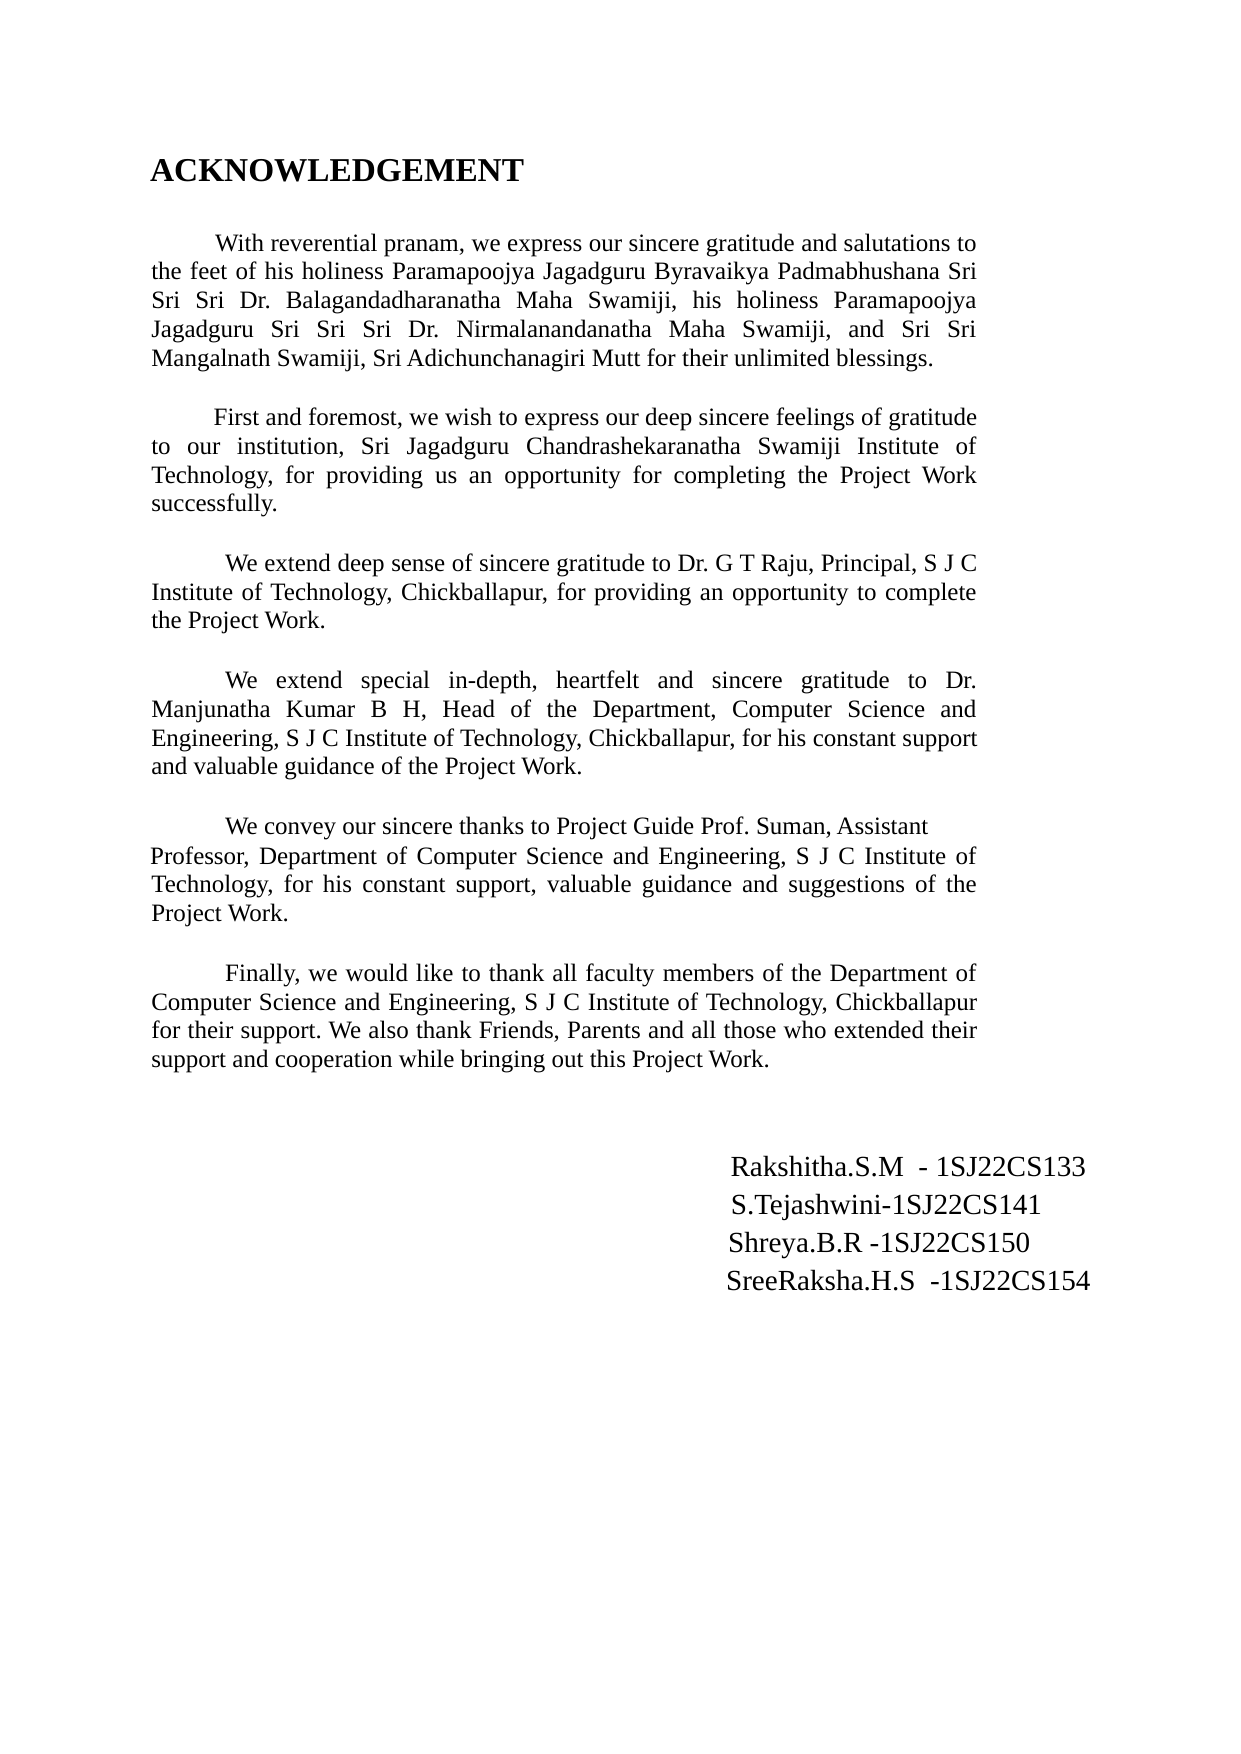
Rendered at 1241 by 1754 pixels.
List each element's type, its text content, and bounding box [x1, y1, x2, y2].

text S.Tejashwini-1SJ22CS141 [150, 1187, 1090, 1221]
text Rakshitha.S.M - 1SJ22CS133 [601, 1149, 1090, 1183]
text First and foremost, we wish to express our deep sincere feelings of gratitude to our institution, Sri Jagadguru Chandrashekaranatha Swamiji Institute of Technology, for providing us an opportunity for completing the Project Work successfully. [150, 402, 978, 517]
text SreeRaksha.H.S -1SJ22CS154 [150, 1263, 1090, 1297]
text With reverential pranam, we express our sincere gratitude and salutations to the feet of his holiness Paramapoojya Jagadguru Byravaikya Padmabhushana Sri Sri Sri Dr. Balagandadharanatha Maha Swamiji, his holiness Paramapoojya Jagadguru Sri Sri Sri Dr. Nirmalanandanatha Maha Swamiji, and Sri Sri Mangalnath Swamiji, Sri Adichunchanagiri Mutt for their unlimited blessings. [150, 228, 978, 371]
text We extend deep sense of sincere gratitude to Dr. G T Raju, Principal, S J C Institute of Technology, Chickballapur, for providing an opportunity to complete the Project Work. [151, 548, 978, 634]
text Shreya.B.R -1SJ22CS150 [150, 1225, 1090, 1259]
text ACKNOWLEDGEMENT [150, 150, 978, 188]
text We extend special in-depth, heartfelt and sincere gratitude to Dr. Manjunatha Kumar B H, Head of the Department, Computer Science and Engineering, S J C Institute of Technology, Chickballapur, for his constant support and valuable guidance of the Project Work. [151, 665, 978, 780]
text Professor, Department of Computer Science and Engineering, S J C Institute of Technology, for his constant support, valuable guidance and suggestions of the Project Work. [150, 841, 978, 927]
text Finally, we would like to thank all faculty members of the Department of Computer Science and Engineering, S J C Institute of Technology, Chickballapur for their support. We also thank Friends, Parents and all those who extended their support and cooperation while bringing out this Project Work. [151, 958, 978, 1073]
text We convey our sincere thanks to Project Guide Prof. Suman, Assistant [151, 811, 978, 840]
